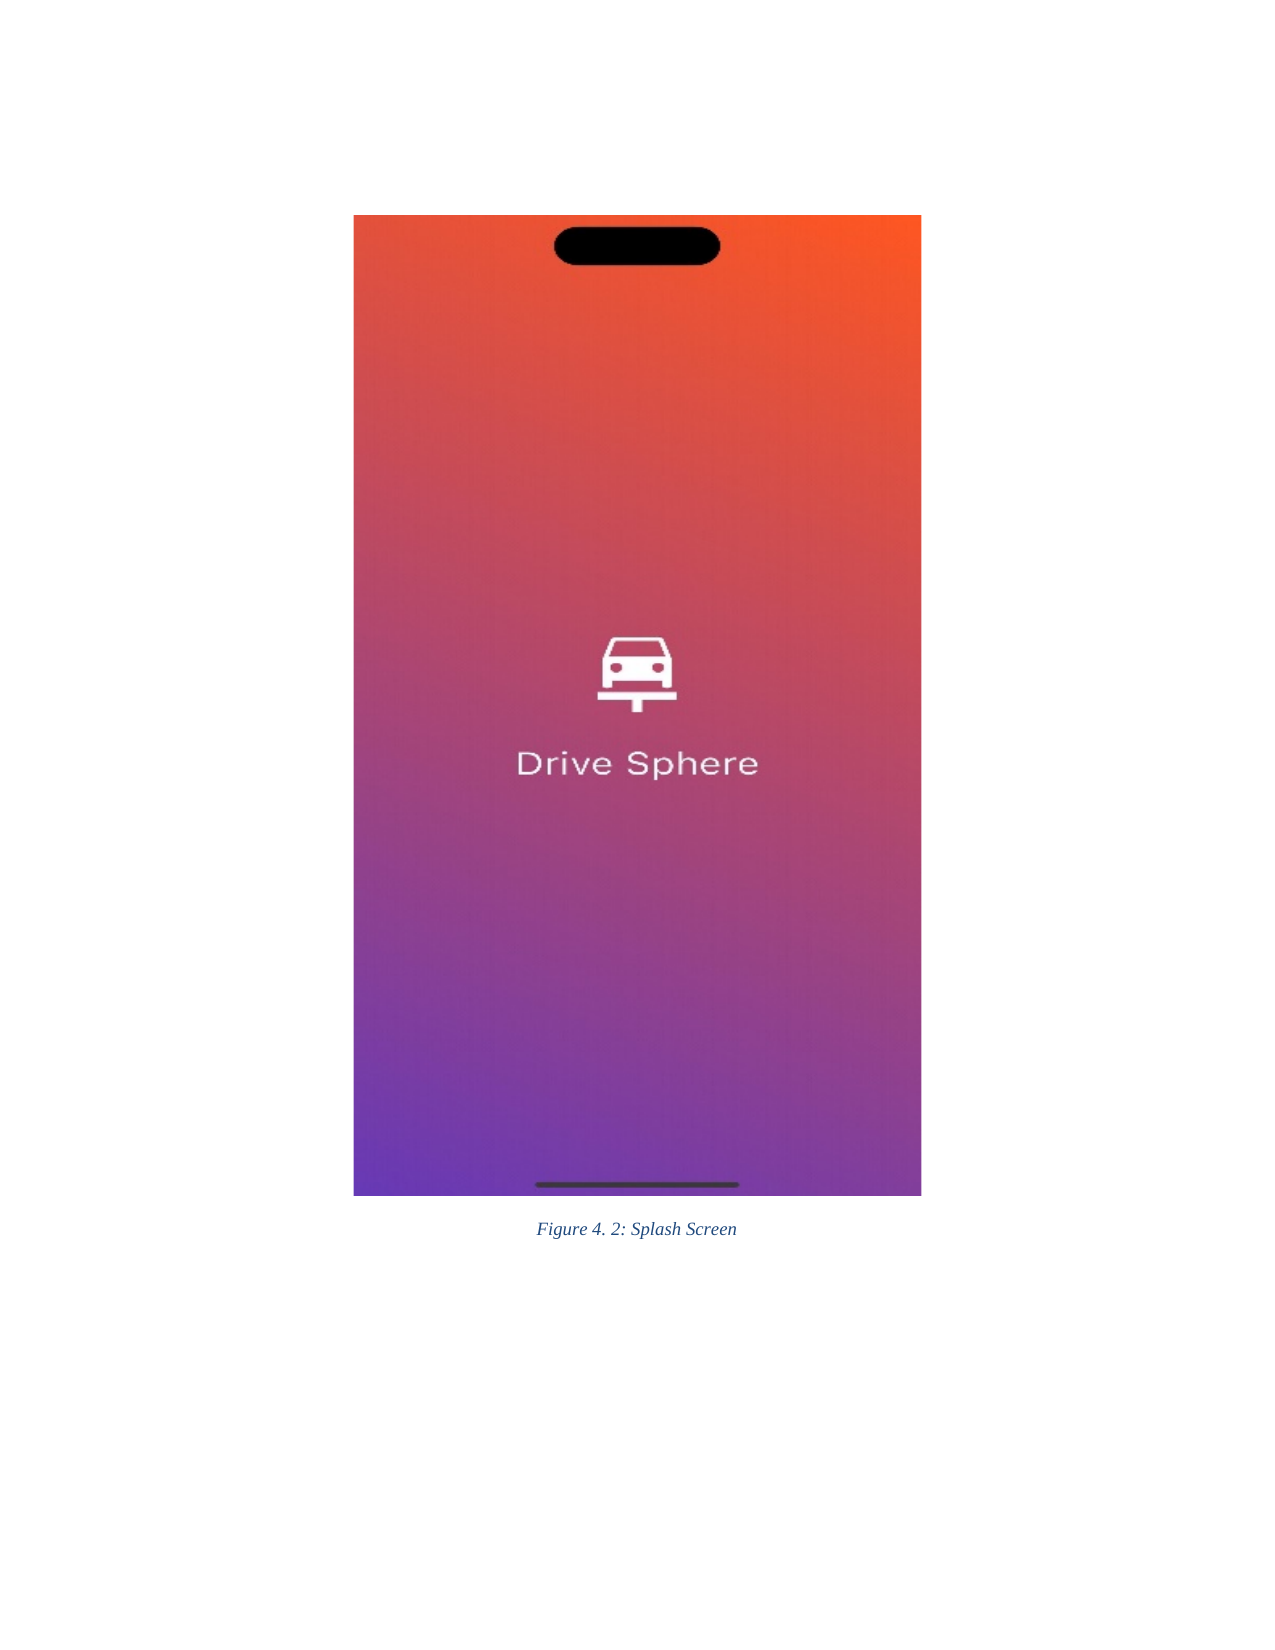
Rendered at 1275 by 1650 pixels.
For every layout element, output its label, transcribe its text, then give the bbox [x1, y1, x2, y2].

picture [353, 215, 922, 1196]
